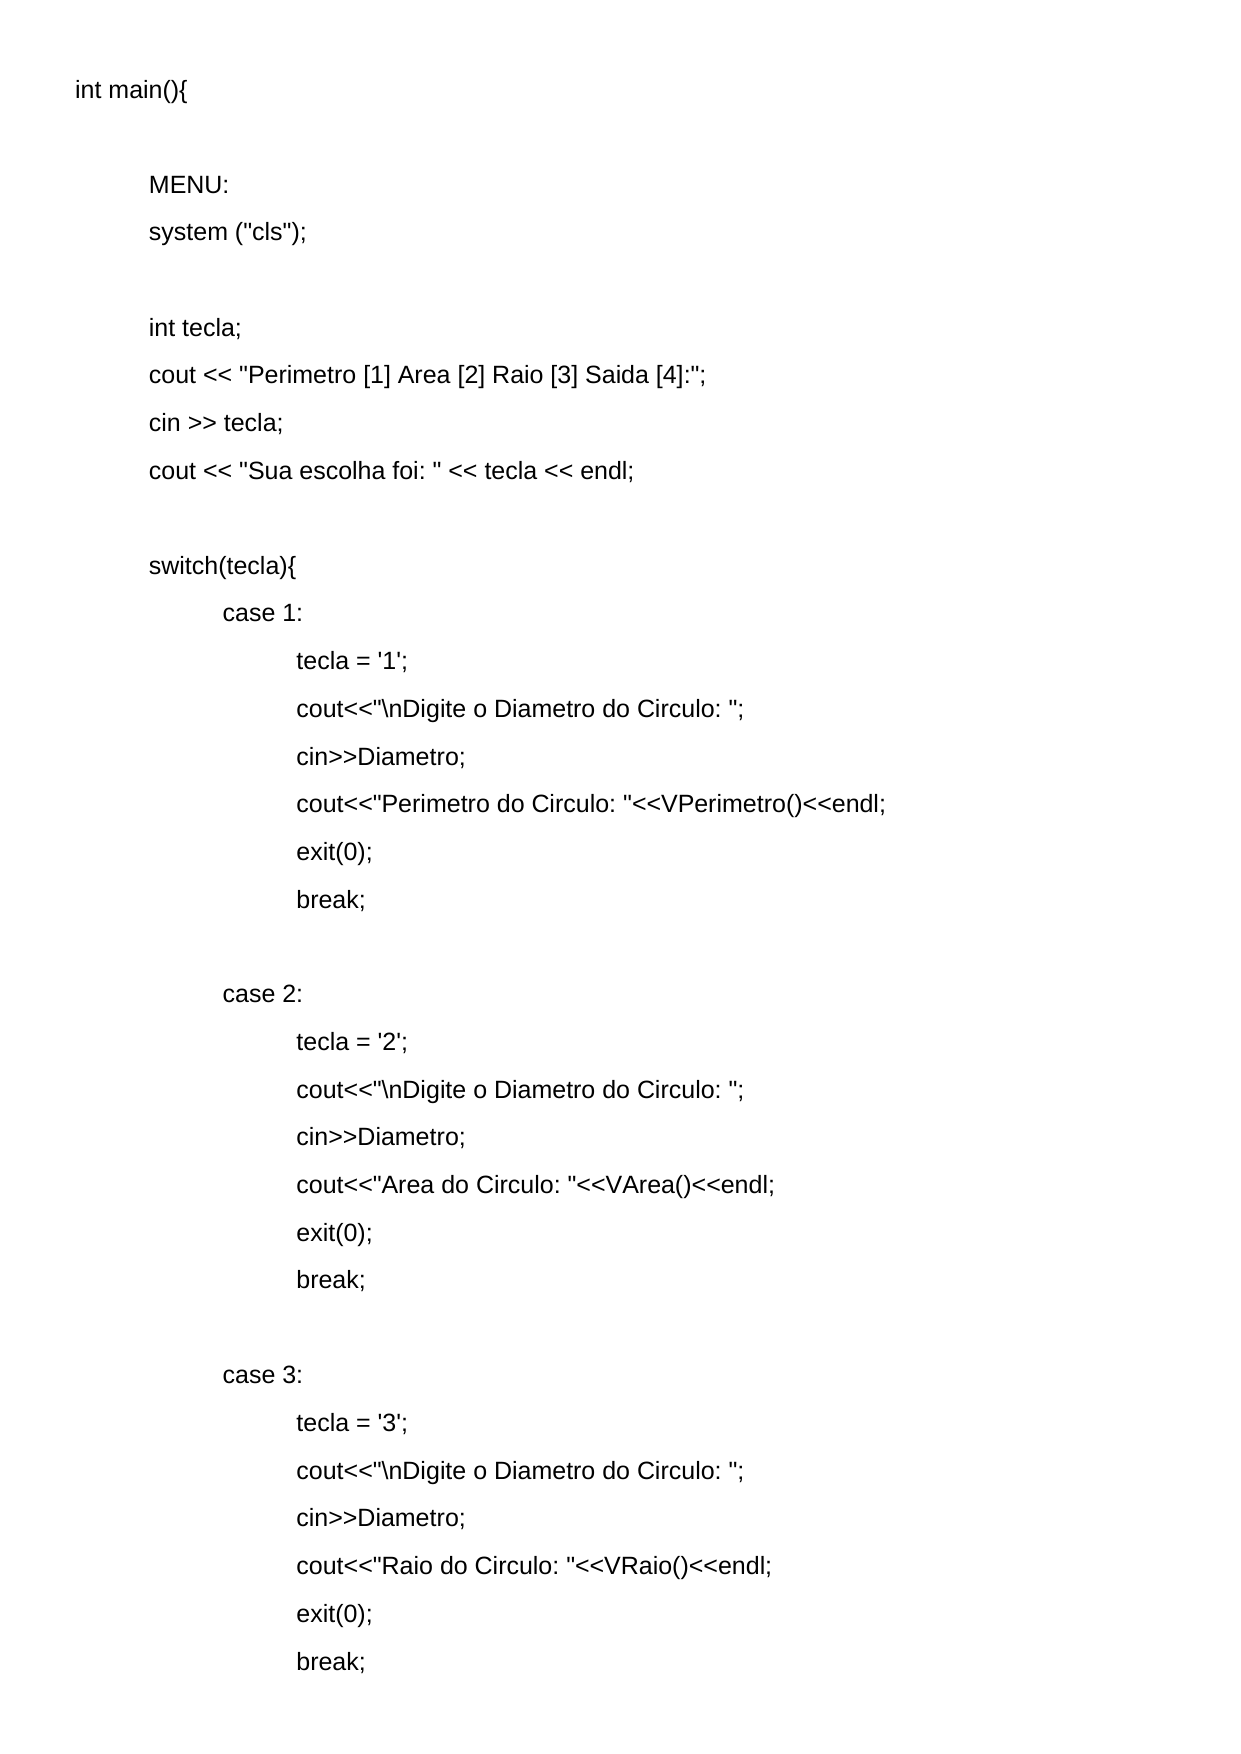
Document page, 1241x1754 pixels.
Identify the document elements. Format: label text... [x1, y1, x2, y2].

text tecla = '1'; [75, 646, 1165, 675]
text case 2: [75, 979, 1165, 1008]
text exit(0); [75, 837, 1165, 866]
text break; [75, 1646, 1165, 1675]
text break; [75, 884, 1165, 913]
text break; [75, 1266, 1165, 1294]
text cin>>Diametro; [75, 741, 1165, 770]
text MENU: [75, 170, 1165, 198]
text switch(tecla){ [75, 551, 1165, 579]
text tecla = '3'; [75, 1408, 1165, 1437]
text cout<<"Raio do Circulo: "<<VRaio()<<endl; [75, 1551, 1165, 1580]
text cin>>Diametro; [75, 1503, 1165, 1532]
text case 1: [75, 598, 1165, 627]
text cout << "Sua escolha foi: " << tecla << endl; [75, 456, 1165, 485]
text cout<<"Area do Circulo: "<<VArea()<<endl; [75, 1170, 1165, 1199]
text int tecla; [75, 313, 1165, 342]
text system ("cls"); [75, 217, 1165, 246]
text cout<<"\nDigite o Diametro do Circulo: "; [75, 1075, 1165, 1103]
text tecla = '2'; [75, 1027, 1165, 1056]
text exit(0); [75, 1599, 1165, 1627]
text cout << "Perimetro [1] Area [2] Raio [3] Saida [4]:"; [75, 361, 1165, 389]
text exit(0); [75, 1218, 1165, 1247]
text case 3: [75, 1360, 1165, 1389]
text cin >> tecla; [75, 408, 1165, 437]
text int main(){ [75, 75, 1165, 104]
text cout<<"\nDigite o Diametro do Circulo: "; [75, 1456, 1165, 1484]
text cout<<"\nDigite o Diametro do Circulo: "; [75, 694, 1165, 722]
text cin>>Diametro; [75, 1122, 1165, 1151]
text cout<<"Perimetro do Circulo: "<<VPerimetro()<<endl; [75, 789, 1165, 818]
